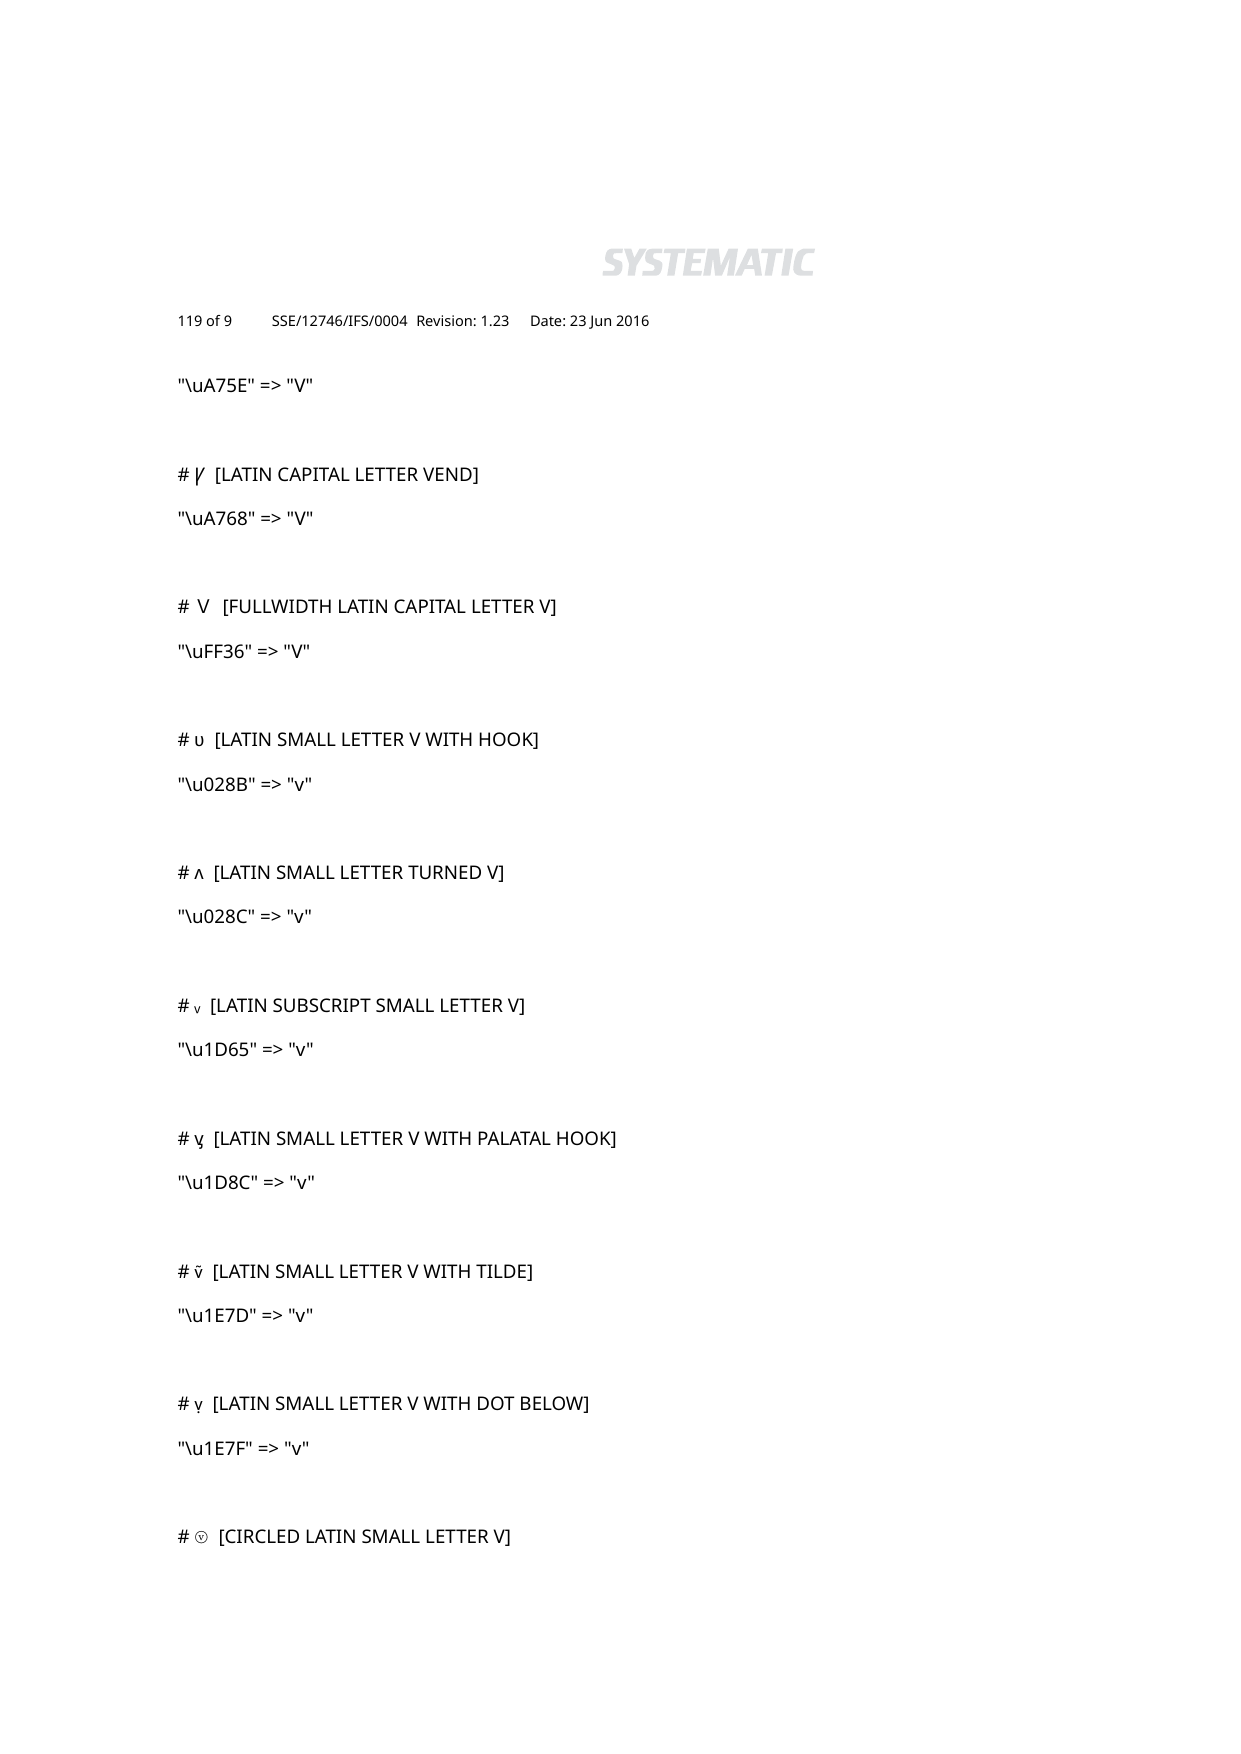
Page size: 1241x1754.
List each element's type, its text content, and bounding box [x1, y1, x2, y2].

text "\u028B" => "v" [177, 771, 886, 796]
text # ⓥ [CIRCLED LATIN SMALL LETTER V] [177, 1523, 886, 1549]
text # ʋ [LATIN SMALL LETTER V WITH HOOK] [177, 727, 886, 752]
text "\u1D65" => "v" [177, 1037, 886, 1062]
text # ʌ [LATIN SMALL LETTER TURNED V] [177, 859, 886, 885]
text # ᵥ [LATIN SUBSCRIPT SMALL LETTER V] [177, 992, 886, 1018]
text "\u1E7F" => "v" [177, 1435, 886, 1461]
text # ṿ [LATIN SMALL LETTER V WITH DOT BELOW] [177, 1391, 886, 1416]
text "\u028C" => "v" [177, 904, 886, 929]
text # Ｖ [FULLWIDTH LATIN CAPITAL LETTER V] [177, 594, 886, 619]
text "\uFF36" => "V" [177, 638, 886, 664]
text "\uA768" => "V" [177, 505, 886, 531]
text "\uA75E" => "V" [177, 177, 886, 398]
text # ᶌ [LATIN SMALL LETTER V WITH PALATAL HOOK] [177, 1125, 886, 1151]
text # Ꝩ [LATIN CAPITAL LETTER VEND] [177, 461, 886, 487]
text # ṽ [LATIN SMALL LETTER V WITH TILDE] [177, 1258, 886, 1283]
text "\u1D8C" => "v" [177, 1169, 886, 1195]
text "\u1E7D" => "v" [177, 1302, 886, 1328]
